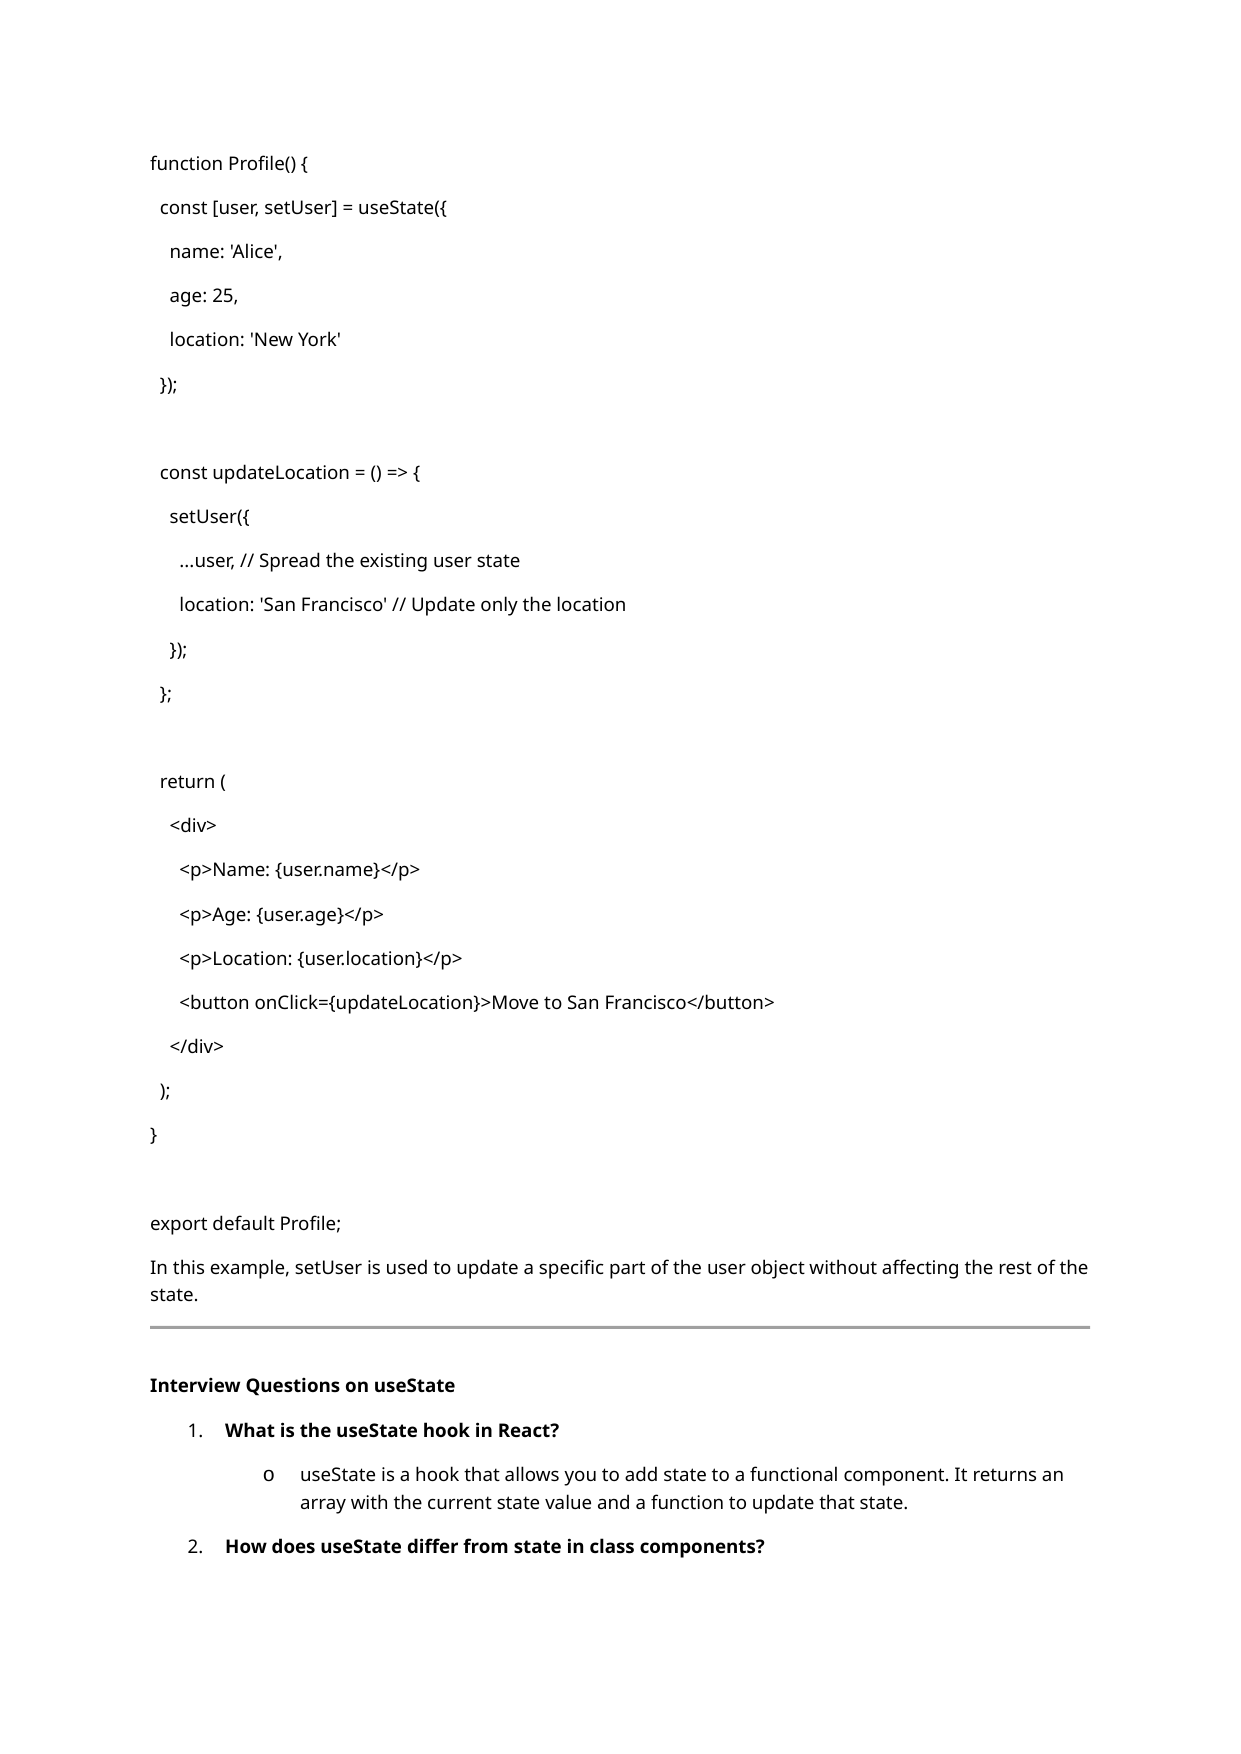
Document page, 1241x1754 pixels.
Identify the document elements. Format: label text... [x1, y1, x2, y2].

text }); [150, 636, 1090, 661]
text <p>Age: {user.age}</p> [150, 901, 1090, 926]
text const updateLocation = () => { [150, 459, 1090, 485]
text ); [150, 1077, 1090, 1103]
list useState is a hook that allows you to add state to a functional component. It returns an array with the current state value and a function to update that state. [262, 1461, 1090, 1515]
text export default Profile; [150, 1210, 1090, 1236]
text In this example, setUser is used to update a specific part of the user object without affecting the rest of the state. [150, 1254, 1090, 1307]
text name: 'Alice', [150, 238, 1090, 264]
text <button onClick={updateLocation}>Move to San Francisco</button> [150, 989, 1090, 1015]
text <p>Location: {user.location}</p> [150, 945, 1090, 971]
text setUser({ [150, 503, 1090, 529]
text <div> [150, 812, 1090, 838]
list How does useState differ from state in class components? [187, 1533, 1090, 1559]
text ...user, // Spread the existing user state [150, 547, 1090, 573]
text <p>Name: {user.name}</p> [150, 857, 1090, 882]
text location: 'San Francisco' // Update only the location [150, 592, 1090, 617]
list What is the useState hook in React? [187, 1417, 1090, 1442]
text </div> [150, 1033, 1090, 1059]
text }); [150, 371, 1090, 396]
text return ( [150, 768, 1090, 794]
text const [user, setUser] = useState({ [150, 194, 1090, 220]
text function Profile() { [150, 150, 1090, 176]
text age: 25, [150, 282, 1090, 308]
text location: 'New York' [150, 327, 1090, 352]
text Interview Questions on useState [150, 1373, 1090, 1398]
text } [150, 1122, 1090, 1147]
text }; [150, 680, 1090, 706]
